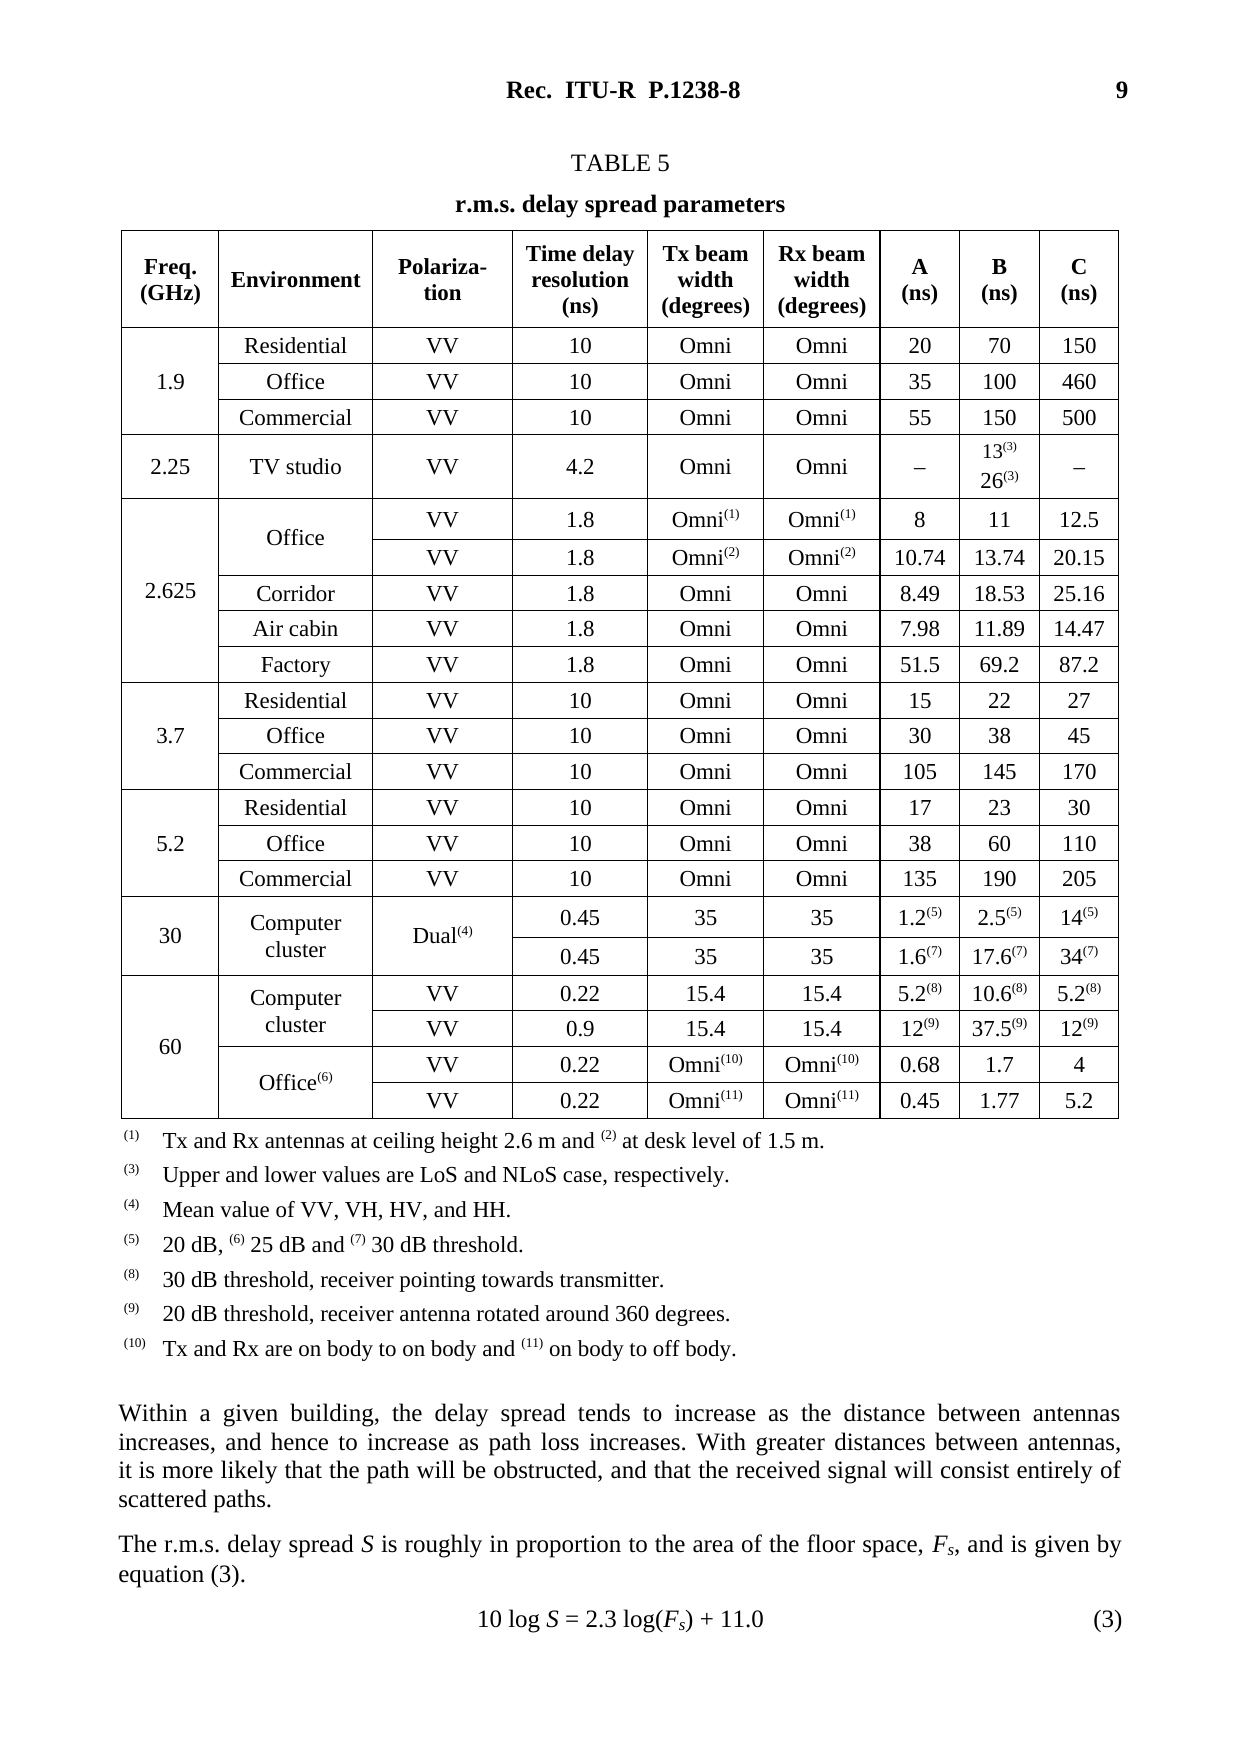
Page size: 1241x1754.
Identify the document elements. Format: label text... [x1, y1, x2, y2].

table_cell 10 [513, 328, 647, 363]
table_cell 500 [1040, 400, 1118, 434]
table_cell VV [373, 719, 512, 753]
table_cell 10 [513, 861, 647, 896]
table_cell 2.25 [122, 435, 218, 498]
table_cell Omni [648, 683, 763, 717]
table_cell Omni [764, 719, 879, 753]
table_cell Omni [764, 861, 879, 896]
table_cell 45 [1040, 719, 1118, 753]
table_cell 10.74 [881, 540, 959, 574]
table_cell Omni [648, 611, 763, 646]
table_cell 1.2(5) [881, 897, 959, 937]
table_cell – [881, 435, 959, 498]
table_cell 8 [881, 499, 959, 539]
table_cell Omni [648, 328, 763, 363]
table_cell 11 [960, 499, 1039, 539]
text TABLE 5 [118, 148, 1122, 176]
table_cell 30 [881, 719, 959, 753]
table_header Freq. (GHz) [122, 231, 218, 327]
table_cell 150 [960, 400, 1039, 434]
table_cell 10 [513, 754, 647, 789]
table_cell – [1040, 435, 1118, 498]
table_cell 70 [960, 328, 1039, 363]
table_cell Omni(10) [648, 1047, 763, 1082]
table_cell 4 [1040, 1047, 1118, 1082]
table_cell 0.22 [513, 976, 647, 1010]
table_cell Omni [648, 826, 763, 860]
text The r.m.s. delay spread S is roughly in proportion to the area of the floor space, Fs, and is given by equation (3). [118, 1525, 1122, 1588]
table_cell 30 [1040, 790, 1118, 824]
table_cell Office [219, 826, 372, 860]
table_cell 10.6(8) [960, 976, 1039, 1010]
table_cell 35 [764, 938, 879, 974]
table_cell VV [373, 976, 512, 1010]
table_header Polariza- tion [373, 231, 512, 327]
table_cell Omni [648, 861, 763, 896]
table_cell 60 [122, 976, 218, 1117]
table_cell 10 [513, 826, 647, 860]
table_cell Omni [764, 683, 879, 717]
table_cell VV [373, 364, 512, 398]
table_cell VV [373, 754, 512, 789]
table_header C (ns) [1040, 231, 1118, 327]
table_cell Omni [648, 754, 763, 789]
table_cell 1.8 [513, 540, 647, 574]
table_cell Omni [764, 435, 879, 498]
table_cell Commercial [219, 754, 372, 789]
table_cell 35 [881, 364, 959, 398]
table_cell Omni [764, 647, 879, 682]
table_cell Omni [648, 647, 763, 682]
table_cell 22 [960, 683, 1039, 717]
table_cell 0.45 [513, 897, 647, 937]
table_cell Omni(1) [648, 499, 763, 539]
table_cell Omni(11) [648, 1083, 763, 1117]
table_cell Corridor [219, 576, 372, 610]
table_cell 35 [648, 938, 763, 974]
table_cell 1.8 [513, 499, 647, 539]
table_cell Omni [764, 364, 879, 398]
table_cell Omni [648, 435, 763, 498]
table_cell 5.2 [122, 790, 218, 896]
table_cell Omni [648, 364, 763, 398]
table_cell 14(5) [1040, 897, 1118, 937]
table_cell 0.45 [513, 938, 647, 974]
table_cell VV [373, 435, 512, 498]
table_cell 15.4 [764, 976, 879, 1010]
table_cell 23 [960, 790, 1039, 824]
table_cell 34(7) [1040, 938, 1118, 974]
table_cell (1) Tx and Rx antennas at ceiling height 2.6 m and (2) at desk level of 1.5 m. (3) Upper and lower values are LoS and NLoS case, respectively. (4) Mean value of VV, VH, HV, and HH. (5) 20 dB, (6) 25 dB and (7) 30 dB threshold. (8) 30 dB threshold, receiver pointing towards transmitter. (9) 20 dB threshold, receiver antenna rotated around 360 degrees. (10) Tx and Rx are on body to on body and (11) on body to off body. [121, 1119, 1119, 1361]
table_cell 13(3) 26(3) [960, 435, 1039, 498]
table_cell 10 [513, 790, 647, 824]
table_cell Omni [764, 754, 879, 789]
table_cell 0.68 [881, 1047, 959, 1082]
table_cell Omni [764, 790, 879, 824]
table_cell 14.47 [1040, 611, 1118, 646]
table_cell Factory [219, 647, 372, 682]
table_cell 10 [513, 400, 647, 434]
table_cell Omni [764, 826, 879, 860]
table_cell 1.8 [513, 647, 647, 682]
table_cell 1.8 [513, 576, 647, 610]
table_cell 3.7 [122, 683, 218, 789]
table_cell Computer cluster [219, 897, 372, 974]
table_header Environment [219, 231, 372, 327]
text 10 log S = 2.3 log(Fs) + 11.0 (3) [118, 1600, 1122, 1634]
table_cell Omni [764, 611, 879, 646]
table_cell 17.6(7) [960, 938, 1039, 974]
table_cell 1.7 [960, 1047, 1039, 1082]
table_cell 7.98 [881, 611, 959, 646]
table_header Rx beam width (degrees) [764, 231, 879, 327]
table_cell VV [373, 611, 512, 646]
table_cell 37.5(9) [960, 1011, 1039, 1046]
table_cell 27 [1040, 683, 1118, 717]
table_cell 12(9) [881, 1011, 959, 1046]
table_cell 135 [881, 861, 959, 896]
table_cell 1.9 [122, 328, 218, 434]
table_cell 10 [513, 683, 647, 717]
table_cell 13.74 [960, 540, 1039, 574]
table_cell VV [373, 861, 512, 896]
table_cell 0.22 [513, 1083, 647, 1117]
table_cell VV [373, 790, 512, 824]
table_cell 15.4 [764, 1011, 879, 1046]
table_cell 1.6(7) [881, 938, 959, 974]
table_cell 17 [881, 790, 959, 824]
table_cell VV [373, 540, 512, 574]
table_cell VV [373, 1083, 512, 1117]
table_cell VV [373, 328, 512, 363]
table_cell 38 [881, 826, 959, 860]
table_cell Omni [648, 576, 763, 610]
table_cell 1.8 [513, 611, 647, 646]
table_header B (ns) [960, 231, 1039, 327]
table_cell 4.2 [513, 435, 647, 498]
table_cell 15.4 [648, 976, 763, 1010]
table_cell Omni(11) [764, 1083, 879, 1117]
table_cell 10 [513, 364, 647, 398]
table_cell Office [219, 499, 372, 574]
table_cell 20 [881, 328, 959, 363]
table_cell 30 [122, 897, 218, 974]
table_cell Office(6) [219, 1047, 372, 1117]
table_cell 105 [881, 754, 959, 789]
table_cell 20.15 [1040, 540, 1118, 574]
table_cell 25.16 [1040, 576, 1118, 610]
table_cell 12(9) [1040, 1011, 1118, 1046]
table_cell 150 [1040, 328, 1118, 363]
table_cell VV [373, 647, 512, 682]
table_cell Residential [219, 328, 372, 363]
table_cell 190 [960, 861, 1039, 896]
table_header A (ns) [881, 231, 959, 327]
table_cell Computer cluster [219, 976, 372, 1046]
table_cell 5.2(8) [1040, 976, 1118, 1010]
table_cell 205 [1040, 861, 1118, 896]
table_cell 18.53 [960, 576, 1039, 610]
table_cell VV [373, 499, 512, 539]
table_cell VV [373, 683, 512, 717]
table_cell Omni [648, 400, 763, 434]
table_cell 1.77 [960, 1083, 1039, 1117]
table_cell VV [373, 1011, 512, 1046]
table_cell Office [219, 719, 372, 753]
table_cell 69.2 [960, 647, 1039, 682]
table_cell VV [373, 826, 512, 860]
table_cell Omni(10) [764, 1047, 879, 1082]
table_cell 38 [960, 719, 1039, 753]
table_cell 0.9 [513, 1011, 647, 1046]
table_cell Air cabin [219, 611, 372, 646]
table_cell 35 [764, 897, 879, 937]
table_cell Dual(4) [373, 897, 512, 974]
table_cell Omni [764, 400, 879, 434]
table_cell 35 [648, 897, 763, 937]
table_cell VV [373, 1047, 512, 1082]
table_cell 55 [881, 400, 959, 434]
table_cell VV [373, 400, 512, 434]
table_cell Omni(2) [764, 540, 879, 574]
table_cell 87.2 [1040, 647, 1118, 682]
table_header Tx beam width (degrees) [648, 231, 763, 327]
table_cell Omni [764, 576, 879, 610]
table_cell 110 [1040, 826, 1118, 860]
table_cell Commercial [219, 400, 372, 434]
table_cell Omni(2) [648, 540, 763, 574]
table_cell Residential [219, 683, 372, 717]
table_cell TV studio [219, 435, 372, 498]
title r.m.s. delay spread parameters [118, 189, 1122, 218]
table_cell Commercial [219, 861, 372, 896]
table_cell 145 [960, 754, 1039, 789]
table_cell 11.89 [960, 611, 1039, 646]
table_cell 170 [1040, 754, 1118, 789]
table_cell VV [373, 576, 512, 610]
table_cell Office [219, 364, 372, 398]
table_cell 15.4 [648, 1011, 763, 1046]
table_cell 2.5(5) [960, 897, 1039, 937]
table_cell 100 [960, 364, 1039, 398]
table_cell 460 [1040, 364, 1118, 398]
table_cell Omni(1) [764, 499, 879, 539]
table_cell 51.5 [881, 647, 959, 682]
table_cell 12.5 [1040, 499, 1118, 539]
table_cell 5.2 [1040, 1083, 1118, 1117]
table_cell 10 [513, 719, 647, 753]
table_cell Omni [764, 328, 879, 363]
table_cell 15 [881, 683, 959, 717]
text Within a given building, the delay spread tends to increase as the distance between antennas increases, and hence to increase as path loss increases. With greater distances between antennas, it is more likely that the path will be obstructed, and that the received signal will consist entirely of scattered paths. [118, 1398, 1122, 1513]
table_cell 2.625 [122, 499, 218, 682]
table_cell 5.2(8) [881, 976, 959, 1010]
table_cell 8.49 [881, 576, 959, 610]
table_cell Residential [219, 790, 372, 824]
table_cell 0.22 [513, 1047, 647, 1082]
table_cell 0.45 [881, 1083, 959, 1117]
table_cell 60 [960, 826, 1039, 860]
table_cell Omni [648, 790, 763, 824]
table_cell Omni [648, 719, 763, 753]
table_header Time delay resolution (ns) [513, 231, 647, 327]
